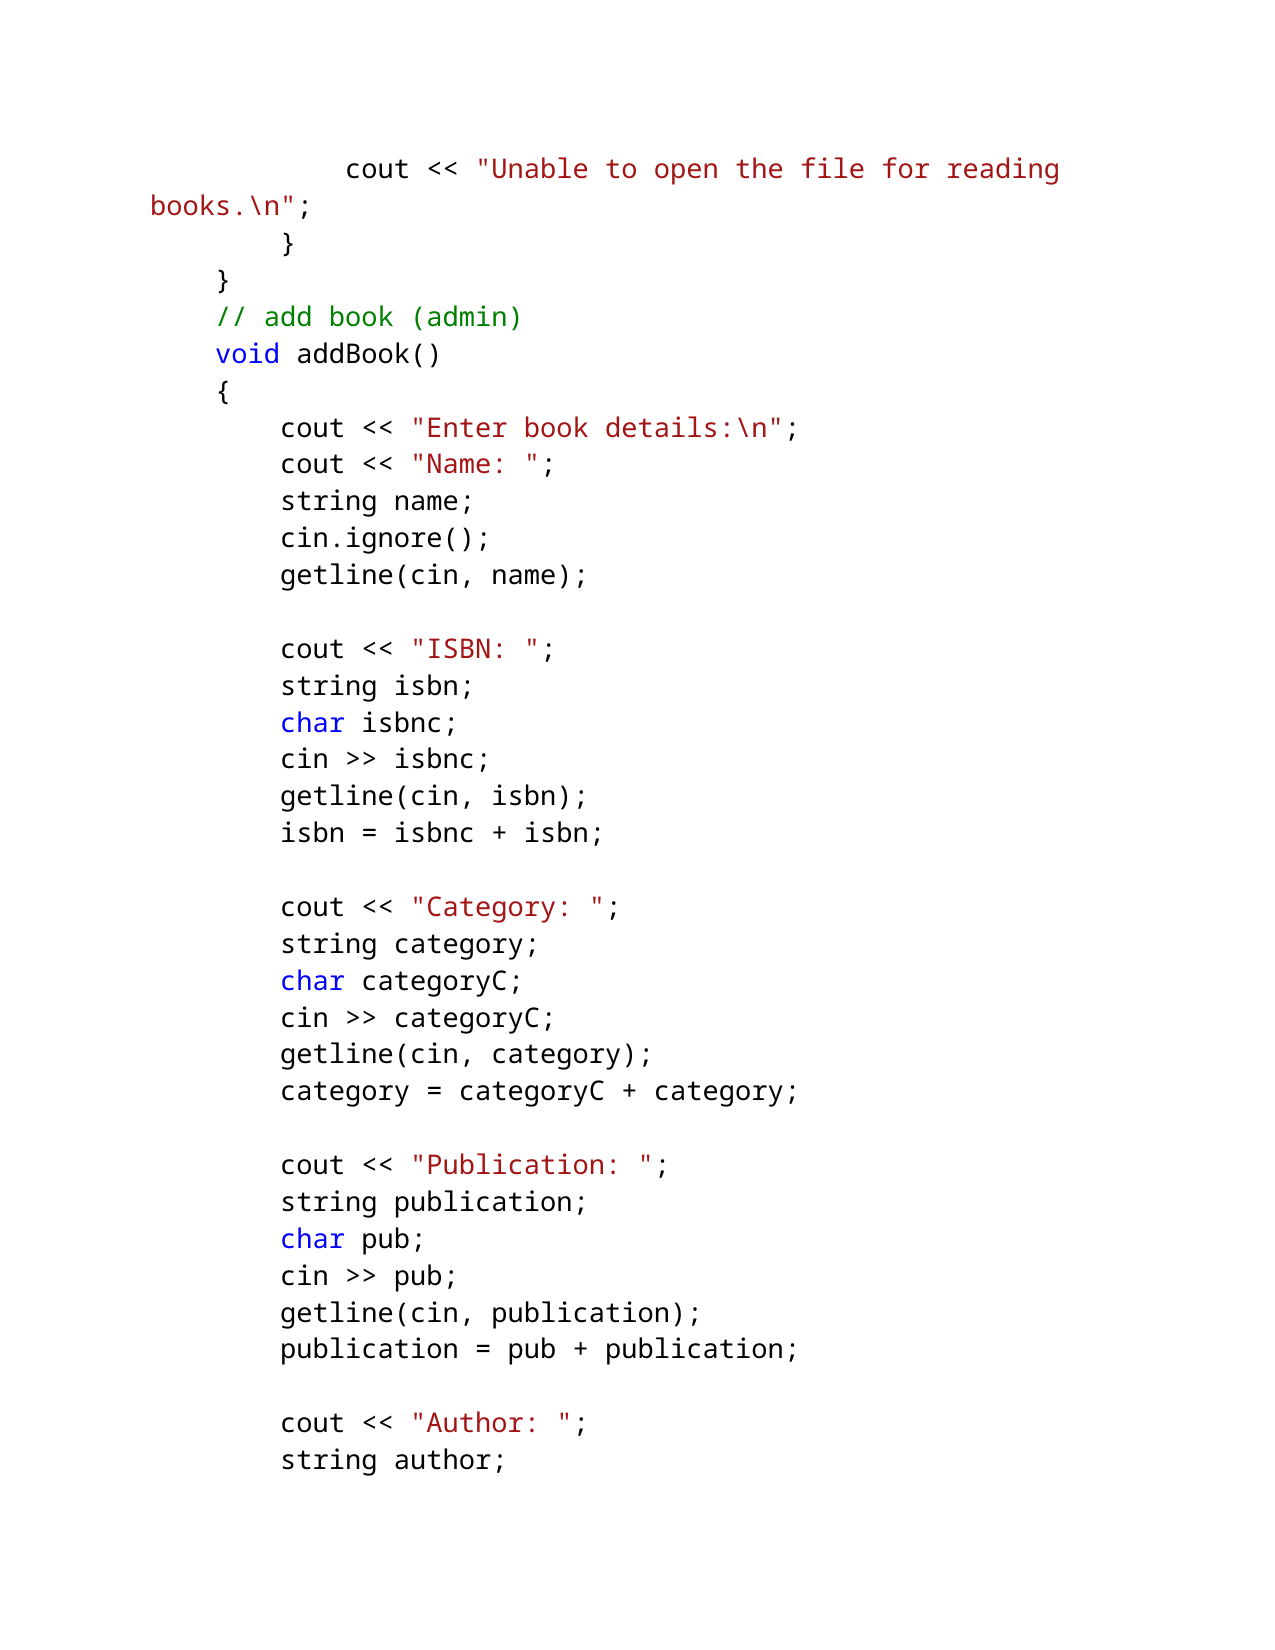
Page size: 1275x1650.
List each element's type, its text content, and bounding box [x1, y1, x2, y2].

text string name; [150, 482, 1125, 519]
text string author; [150, 1441, 1125, 1477]
text cout << "Enter book details:\n"; [150, 408, 1125, 445]
text cout << "Category: "; [150, 887, 1125, 924]
text string isbn; [150, 666, 1125, 703]
text isbn = isbnc + isbn; [150, 814, 1125, 851]
text char categoryC; [150, 961, 1125, 998]
text cin >> pub; [150, 1256, 1125, 1293]
text } [150, 261, 1125, 297]
text cin.ignore(); [150, 519, 1125, 556]
text cout << "Name: "; [150, 445, 1125, 482]
text getline(cin, category); [150, 1035, 1125, 1072]
text string category; [150, 924, 1125, 961]
text getline(cin, isbn); [150, 777, 1125, 814]
text void addBook() [150, 334, 1125, 371]
text getline(cin, publication); [150, 1293, 1125, 1330]
text cin >> isbnc; [150, 740, 1125, 777]
text publication = pub + publication; [150, 1330, 1125, 1367]
text } [150, 224, 1125, 261]
text char pub; [150, 1219, 1125, 1256]
text getline(cin, name); [150, 556, 1125, 592]
text // add book (admin) [150, 297, 1125, 334]
text string publication; [150, 1182, 1125, 1219]
text cin >> categoryC; [150, 998, 1125, 1035]
text category = categoryC + category; [150, 1072, 1125, 1109]
text char isbnc; [150, 703, 1125, 740]
text { [150, 371, 1125, 408]
text cout << "ISBN: "; [150, 629, 1125, 666]
text cout << "Unable to open the file for reading books.\n"; [150, 150, 1125, 224]
text cout << "Publication: "; [150, 1146, 1125, 1182]
text cout << "Author: "; [150, 1404, 1125, 1441]
